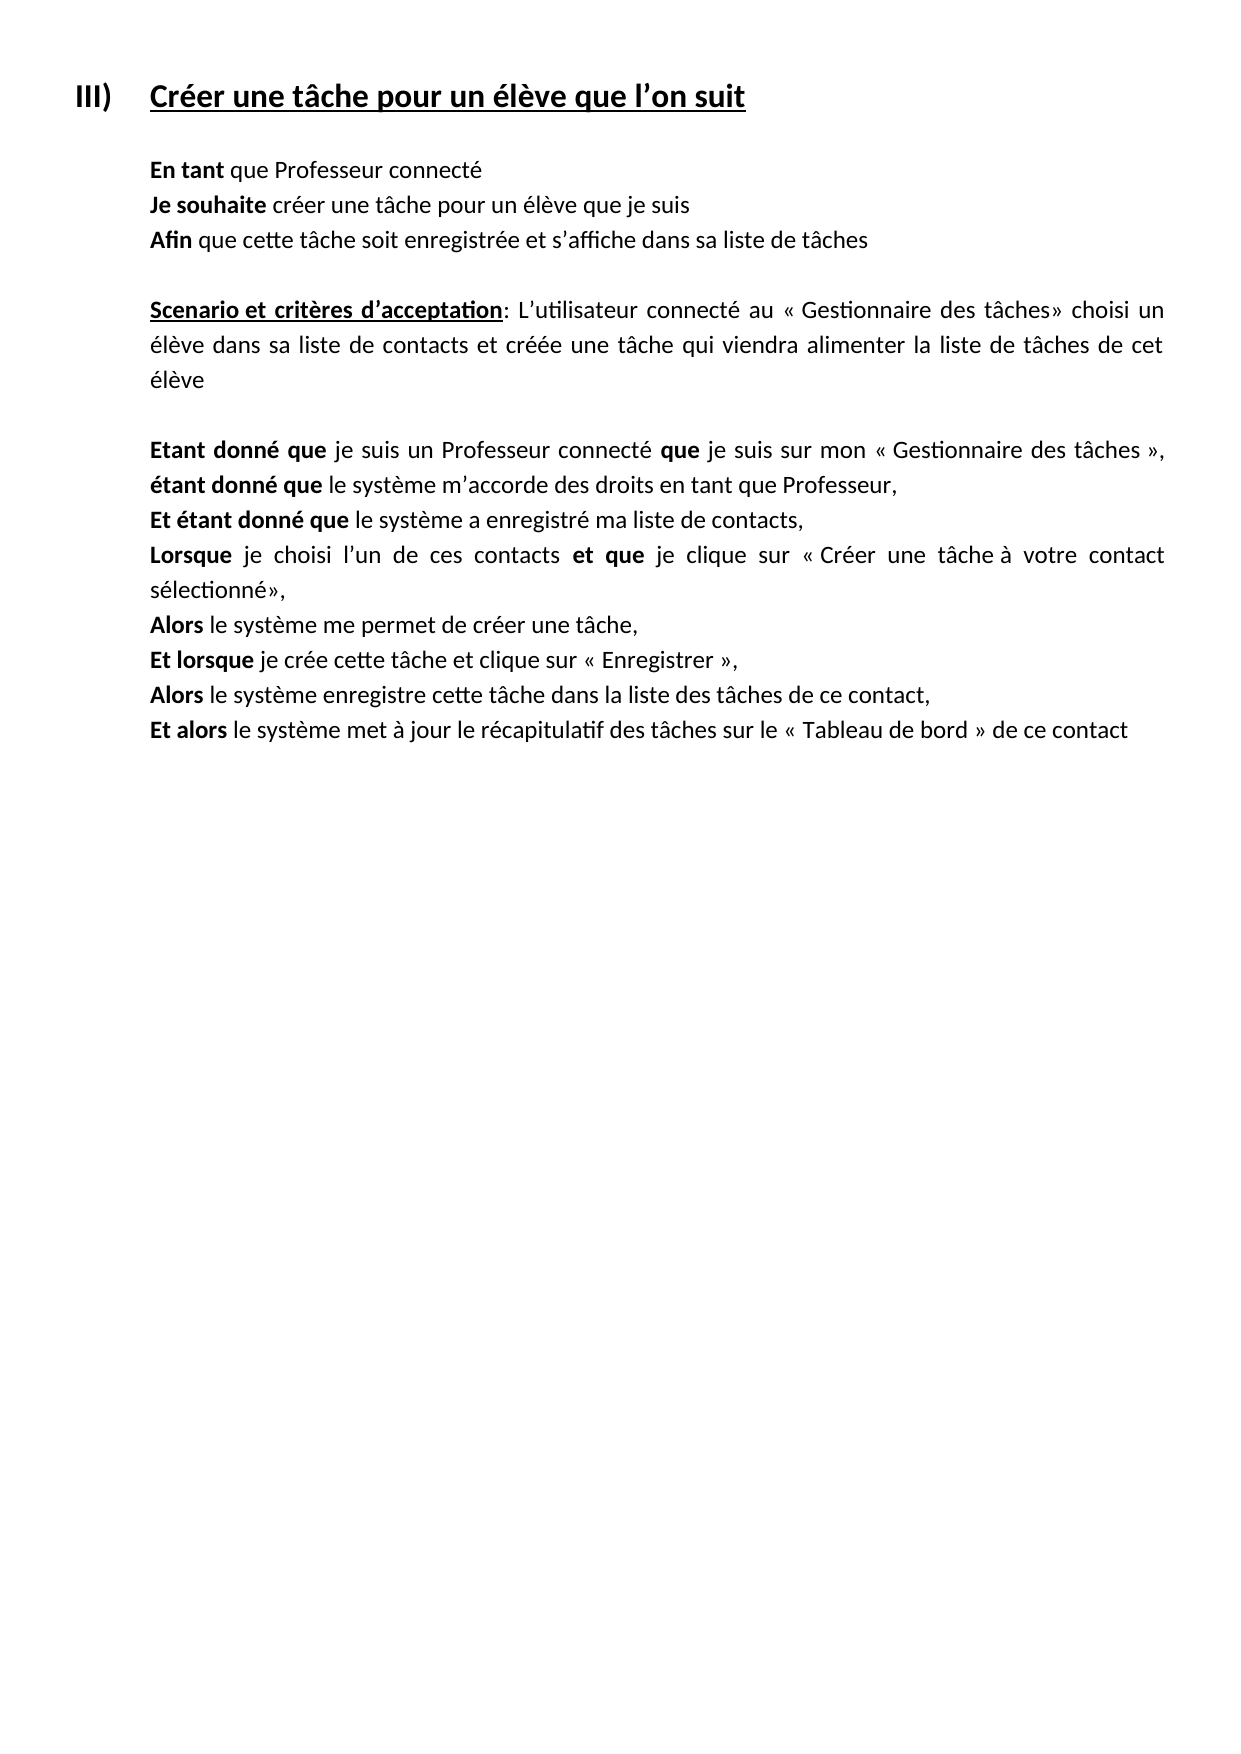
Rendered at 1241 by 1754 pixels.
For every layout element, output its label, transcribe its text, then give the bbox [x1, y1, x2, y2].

list Lorsque je choisi l’un de ces contacts et que je clique sur « Créer une tâche à votre contact sélectionné», [150, 539, 1165, 604]
list Scenario et critères d’acceptation: L’utilisateur connecté au « Gestionnaire des tâches» choisi un élève dans sa liste de contacts et créée une tâche qui viendra alimenter la liste de tâches de cet élève [150, 294, 1165, 394]
list Alors le système me permet de créer une tâche, [150, 609, 1165, 639]
list En tant que Professeur connecté [150, 154, 1165, 184]
list Créer une tâche pour un élève que l’on suit [75, 75, 1165, 116]
list Je souhaite créer une tâche pour un élève que je suis [150, 189, 1165, 219]
list Et alors le système met à jour le récapitulatif des tâches sur le « Tableau de bord » de ce contact [150, 714, 1165, 744]
list Etant donné que je suis un Professeur connecté que je suis sur mon « Gestionnaire des tâches », étant donné que le système m’accorde des droits en tant que Professeur, [150, 434, 1165, 499]
list Et étant donné que le système a enregistré ma liste de contacts, [150, 504, 1165, 534]
list Alors le système enregistre cette tâche dans la liste des tâches de ce contact, [150, 679, 1165, 709]
list Afin que cette tâche soit enregistrée et s’affiche dans sa liste de tâches [150, 224, 1165, 254]
list Et lorsque je crée cette tâche et clique sur « Enregistrer », [150, 644, 1165, 674]
